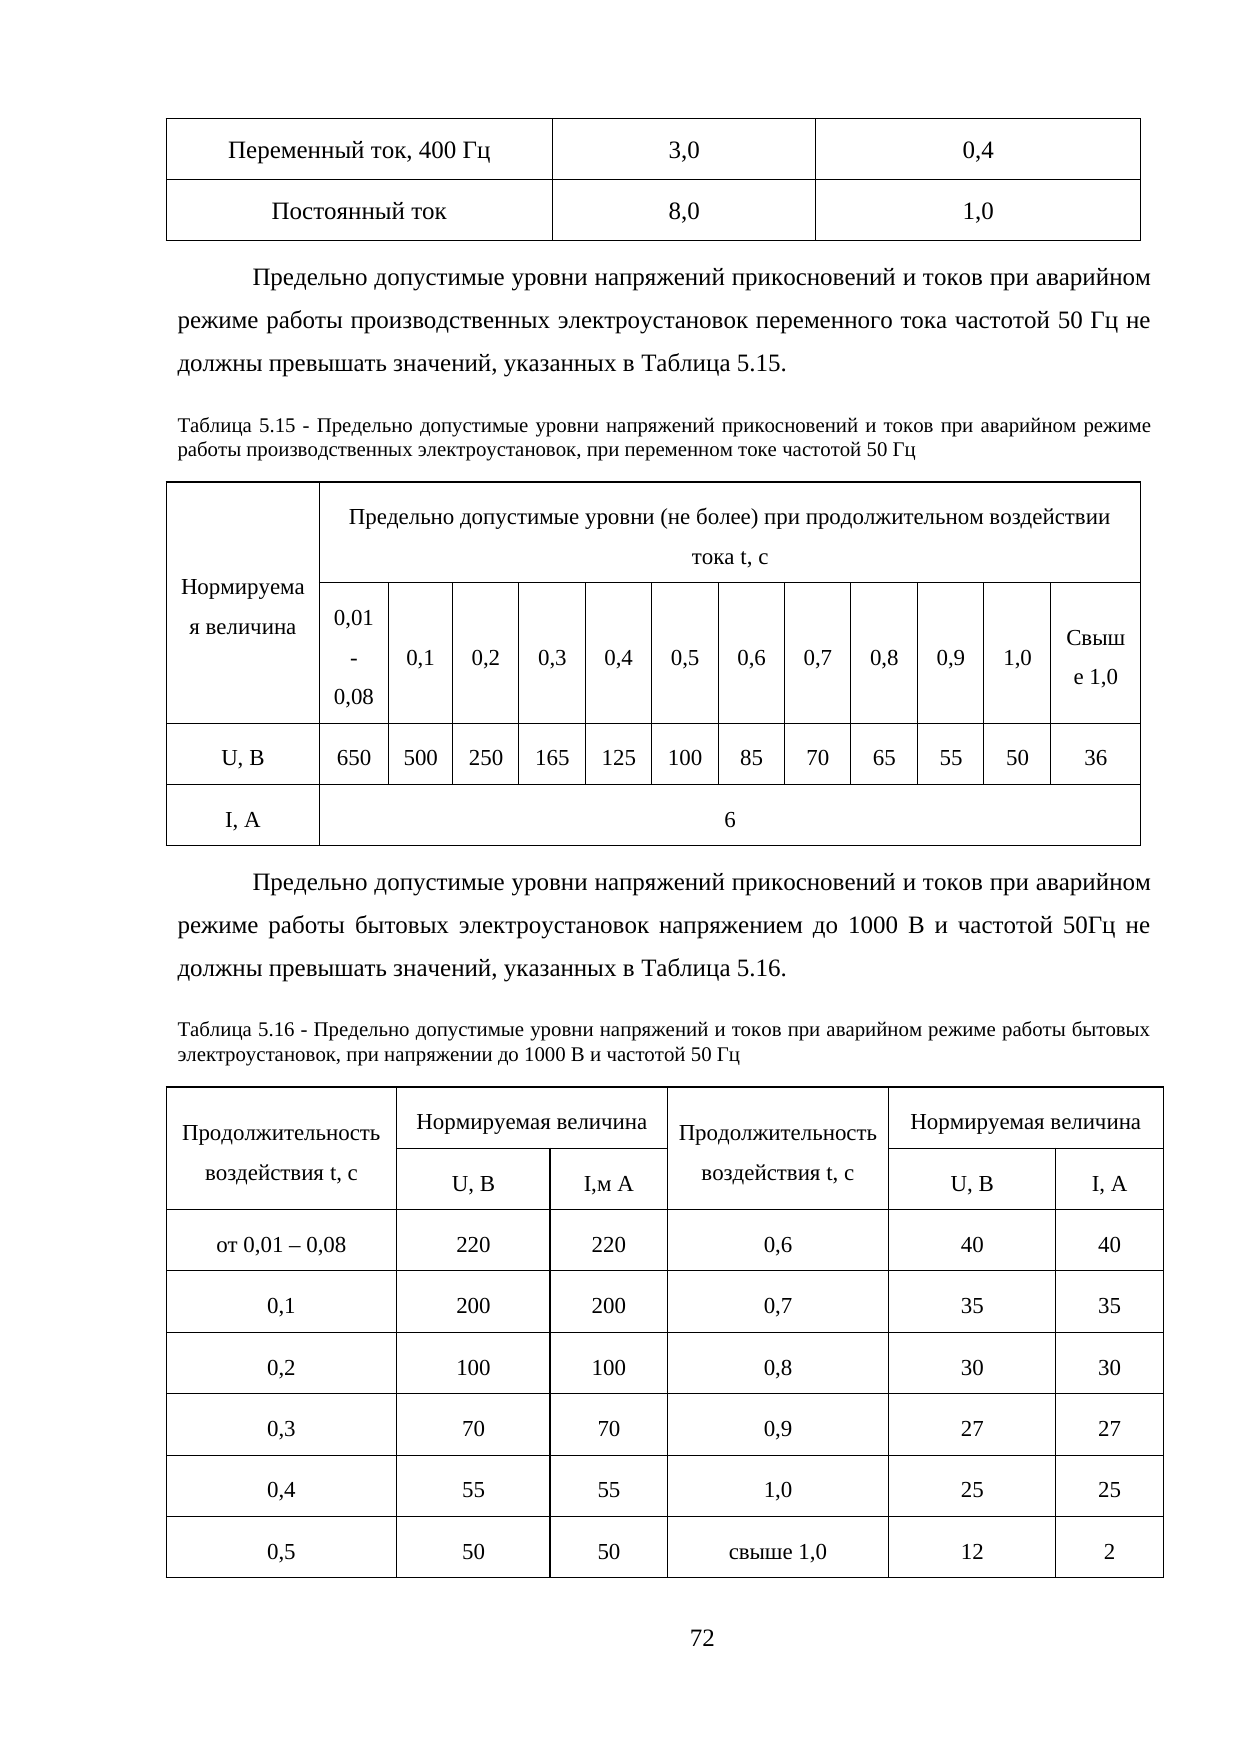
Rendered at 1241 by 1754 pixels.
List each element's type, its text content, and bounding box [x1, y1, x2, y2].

table_cell 165 [519, 724, 585, 784]
table_cell свыше 1,0 [668, 1517, 888, 1577]
table_cell 0,9 [668, 1394, 888, 1454]
table_cell U, В [167, 724, 319, 784]
table_cell 25 [1056, 1456, 1163, 1516]
table_cell 3,0 [553, 119, 815, 179]
table_cell 0,6 [668, 1210, 888, 1270]
table_cell 0,01- 0,08 [320, 583, 388, 723]
table_cell 0,8 [668, 1333, 888, 1393]
table_cell 50 [551, 1517, 667, 1577]
table_cell 1,0 [984, 583, 1050, 723]
table_cell 250 [453, 724, 518, 784]
table_cell I, А [167, 785, 319, 845]
table_cell 2 [1056, 1517, 1163, 1577]
table_cell 0,5 [652, 583, 718, 723]
table_cell 70 [397, 1394, 549, 1454]
table_cell от 0,01 – 0,08 [167, 1210, 396, 1270]
table_cell 30 [889, 1333, 1055, 1393]
table_cell 100 [551, 1333, 667, 1393]
table_cell Свыше 1,0 [1051, 583, 1140, 723]
table_cell 0,4 [586, 583, 651, 723]
table_cell 35 [1056, 1271, 1163, 1332]
table_cell 0,7 [668, 1271, 888, 1332]
table_header Нормируемая величина [889, 1088, 1163, 1148]
table_cell 220 [551, 1210, 667, 1270]
table_cell 30 [1056, 1333, 1163, 1393]
table_cell 100 [652, 724, 718, 784]
table_cell 65 [851, 724, 917, 784]
table_cell U, В [889, 1149, 1055, 1209]
table_cell I, А [1056, 1149, 1163, 1209]
table_header Нормируемая величина [167, 483, 319, 723]
table_cell 70 [785, 724, 850, 784]
table_cell 70 [551, 1394, 667, 1454]
table_cell 27 [889, 1394, 1055, 1454]
table_cell 200 [397, 1271, 549, 1332]
table_cell 50 [984, 724, 1050, 784]
table_cell 0,6 [719, 583, 784, 723]
table_cell 27 [1056, 1394, 1163, 1454]
table_cell 650 [320, 724, 388, 784]
table_cell 500 [389, 724, 452, 784]
table_cell 50 [397, 1517, 549, 1577]
table_cell 85 [719, 724, 784, 784]
table_cell 12 [889, 1517, 1055, 1577]
table_cell 125 [586, 724, 651, 784]
table_header Продолжительность воздействия t, c [668, 1088, 888, 1209]
table_cell 220 [397, 1210, 549, 1270]
table_cell 35 [889, 1271, 1055, 1332]
table_cell 0,2 [167, 1333, 396, 1393]
table_cell 0,3 [519, 583, 585, 723]
table_header Продолжительность воздействия t, c [167, 1088, 396, 1209]
table_cell 0,2 [453, 583, 518, 723]
table_cell 1,0 [668, 1456, 888, 1516]
table_header Предельно допустимые уровни (не более) при продолжительном воздействии тока t, c [320, 483, 1140, 582]
table_cell 0,3 [167, 1394, 396, 1454]
table_cell 0,1 [389, 583, 452, 723]
table_cell 55 [918, 724, 983, 784]
table_cell 0,4 [816, 119, 1140, 179]
table_cell 0,9 [918, 583, 983, 723]
table_cell 0,4 [167, 1456, 396, 1516]
table_cell 0,5 [167, 1517, 396, 1577]
table_cell 0,8 [851, 583, 917, 723]
table_cell 40 [1056, 1210, 1163, 1270]
table_cell 55 [397, 1456, 549, 1516]
table_cell 1,0 [816, 180, 1140, 240]
table_cell Постоянный ток [167, 180, 552, 240]
table_cell Переменный ток, 400 Гц [167, 119, 552, 179]
table_header Нормируемая величина [397, 1088, 667, 1148]
table_cell U, В [397, 1149, 549, 1209]
table_cell 200 [551, 1271, 667, 1332]
table_cell 25 [889, 1456, 1055, 1516]
table_cell 100 [397, 1333, 549, 1393]
table_cell 55 [551, 1456, 667, 1516]
table_cell 40 [889, 1210, 1055, 1270]
table_cell 0,7 [785, 583, 850, 723]
table_cell 36 [1051, 724, 1140, 784]
table_cell I,м А [551, 1149, 667, 1209]
table_cell 6 [320, 785, 1140, 845]
table_cell 8,0 [553, 180, 815, 240]
table_cell 0,1 [167, 1271, 396, 1332]
